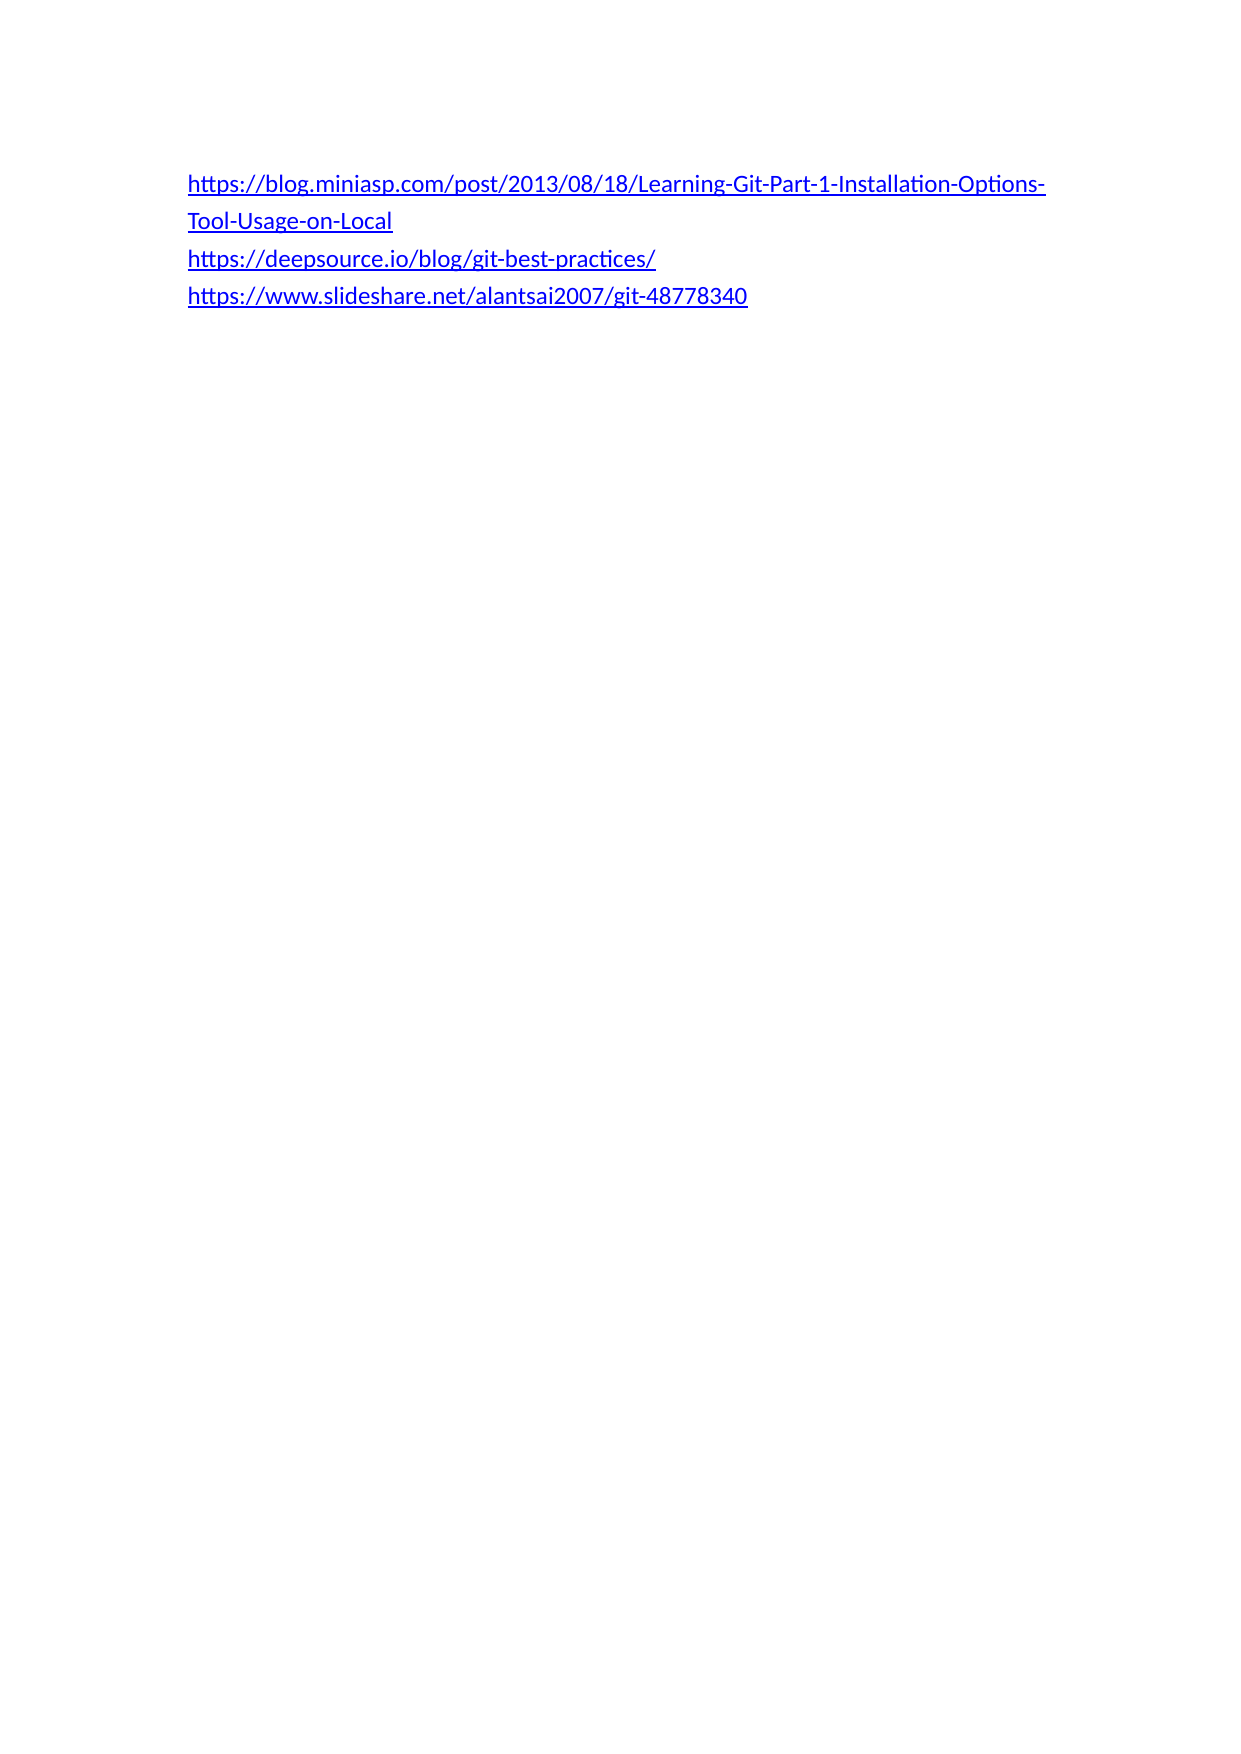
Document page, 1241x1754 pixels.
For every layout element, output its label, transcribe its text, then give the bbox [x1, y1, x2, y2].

text https://deepsource.io/blog/git-best-practices/ [187, 239, 1053, 277]
text https://www.slideshare.net/alantsai2007/git-48778340 [187, 277, 1053, 314]
text https://blog.miniasp.com/post/2013/08/18/Learning-Git-Part-1-Installation-Options-Tool-Usage-on-Local [187, 164, 1053, 239]
